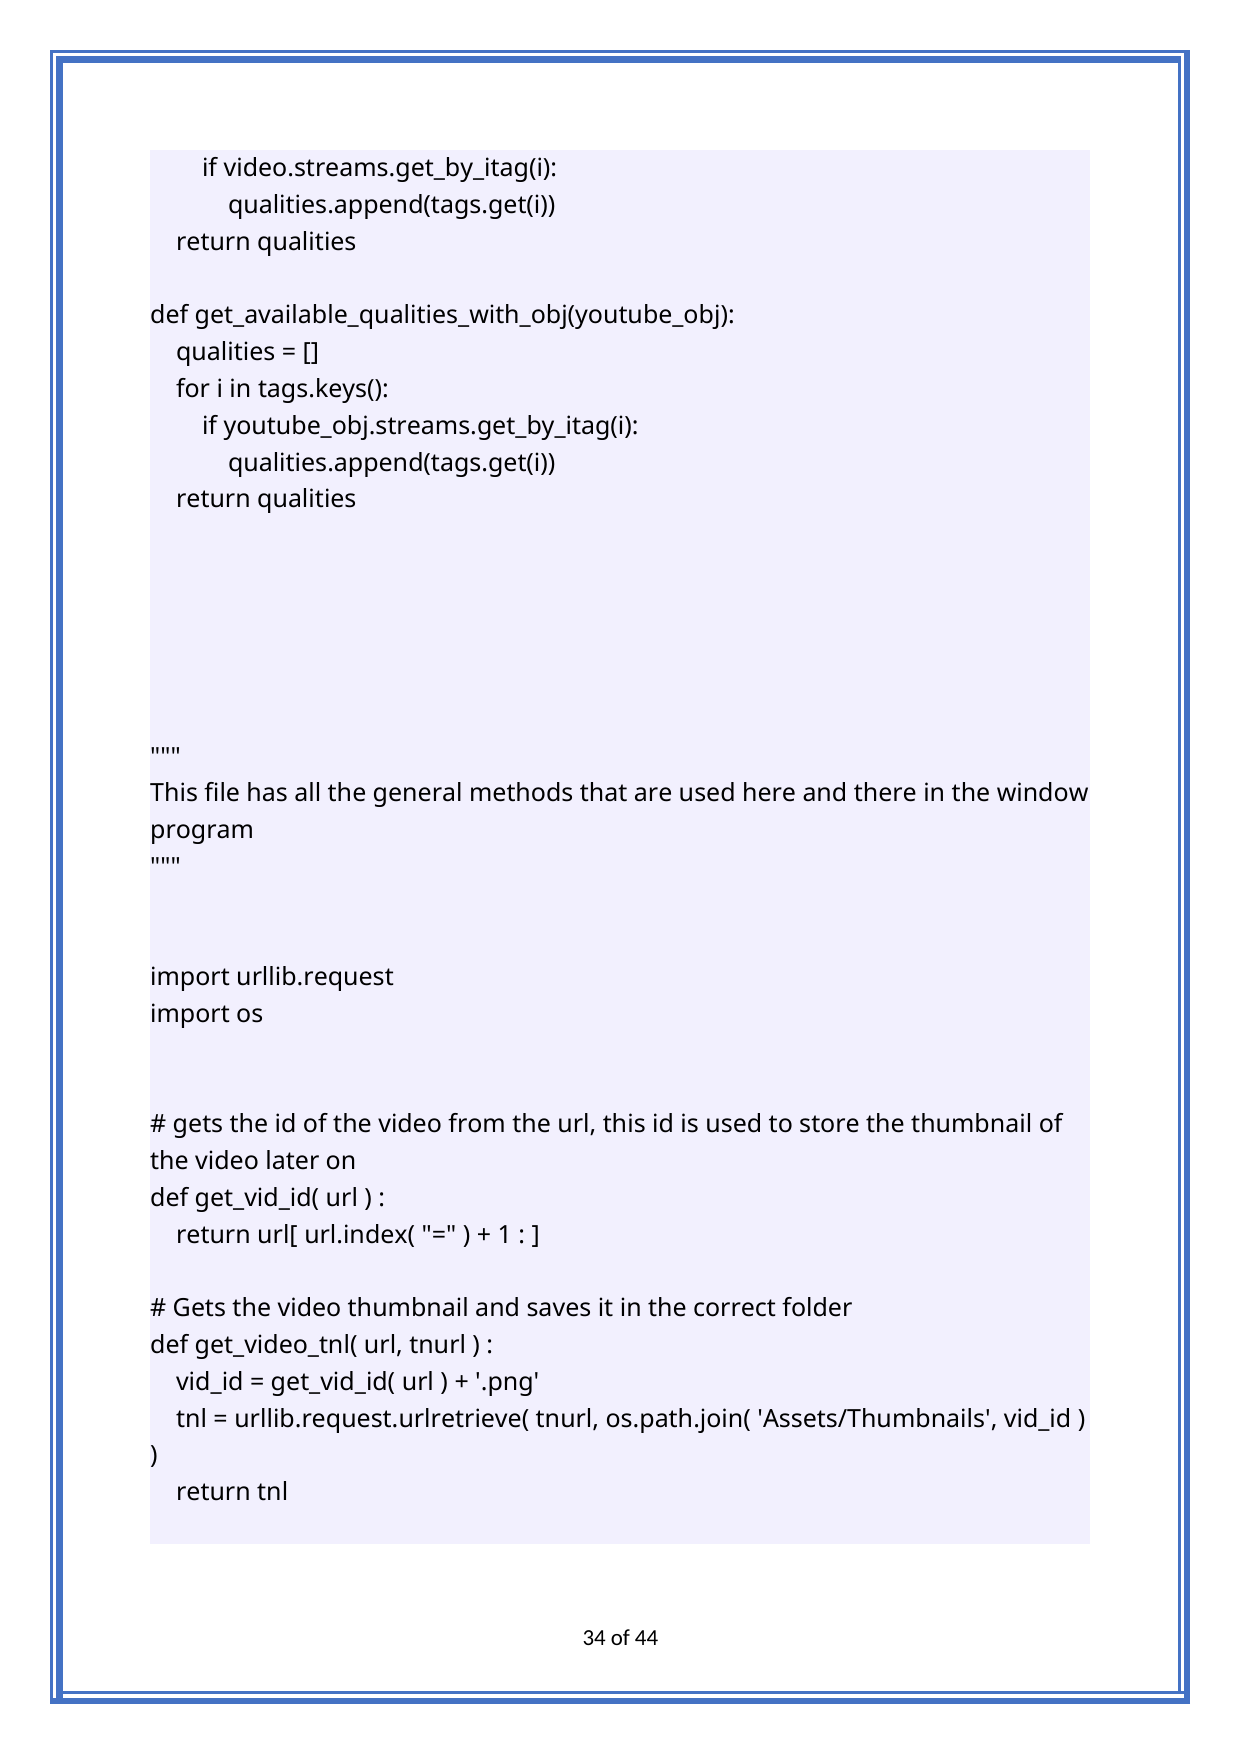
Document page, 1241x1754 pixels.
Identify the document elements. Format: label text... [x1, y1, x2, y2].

text return tnl [150, 1474, 1090, 1508]
text return qualities [150, 481, 1090, 515]
text import urllib.request [150, 959, 1090, 993]
text vid_id = get_vid_id( url ) + '.png' [150, 1363, 1090, 1397]
text This file has all the general methods that are used here and there in the window program [150, 775, 1090, 846]
text """ [150, 849, 1090, 883]
text def get_vid_id( url ) : [150, 1179, 1090, 1214]
text # Gets the video thumbnail and saves it in the correct folder [150, 1290, 1090, 1324]
text qualities.append(tags.get(i)) [150, 444, 1090, 478]
text qualities = [] [150, 334, 1090, 368]
text def get_video_tnl( url, tnurl ) : [150, 1327, 1090, 1361]
text qualities.append(tags.get(i)) [150, 187, 1090, 221]
text if video.streams.get_by_itag(i): [150, 150, 1090, 184]
text import os [150, 996, 1090, 1030]
text for i in tags.keys(): [150, 371, 1090, 405]
text return url[ url.index( "=" ) + 1 : ] [150, 1216, 1090, 1250]
text # gets the id of the video from the url, this id is used to store the thumbnail of the video later on [150, 1106, 1090, 1177]
text tnl = urllib.request.urlretrieve( tnurl, os.path.join( 'Assets/Thumbnails', vid_id ) ) [150, 1400, 1090, 1471]
text def get_available_qualities_with_obj(youtube_obj): [150, 297, 1090, 331]
text """ [150, 738, 1090, 772]
text if youtube_obj.streams.get_by_itag(i): [150, 407, 1090, 441]
text return qualities [150, 223, 1090, 258]
